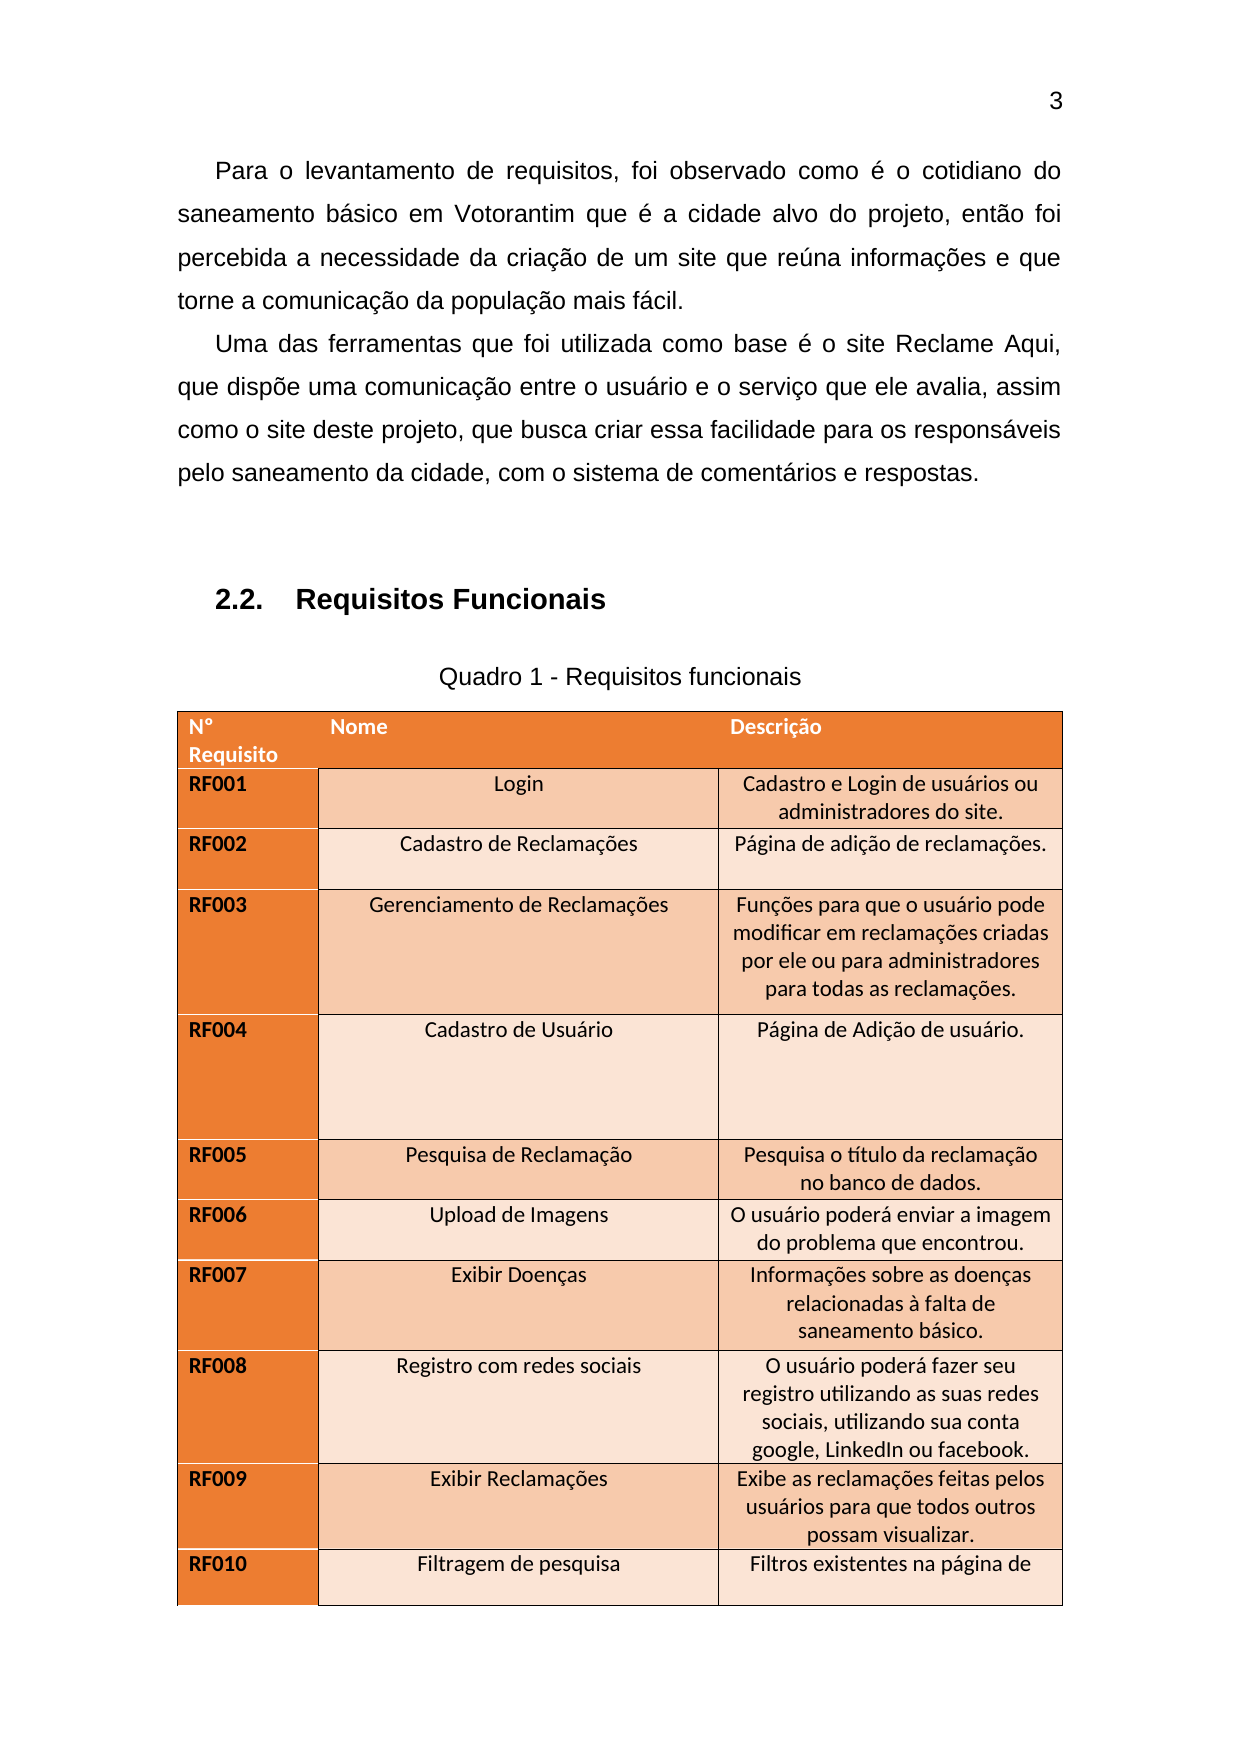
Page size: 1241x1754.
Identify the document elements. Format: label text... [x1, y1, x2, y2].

table_cell Gerenciamento de Reclamações [319, 890, 718, 1014]
table_cell Informações sobre as doenças relacionadas à falta de saneamento básico. [719, 1261, 1062, 1350]
table_cell Exibir Reclamações [319, 1464, 718, 1548]
table_header Nº Requisito [178, 712, 319, 768]
table_header Nome [319, 712, 719, 768]
table_cell Exibe as reclamações feitas pelos usuários para que todos outros possam visualizar. [719, 1464, 1062, 1548]
table_cell Filtragem de pesquisa [319, 1550, 718, 1605]
table_cell RF005 [178, 1140, 318, 1199]
table_cell RF002 [178, 829, 318, 889]
title Para o levantamento de requisitos, foi observado como é o cotidiano do saneamento básico em Votorantim que é a cidade alvo do projeto, então foi percebida a necessidade da criação de um site que reúna informações e que torne a comunicação da população mais fácil. [177, 156, 1063, 314]
table_cell Cadastro de Reclamações [319, 829, 718, 889]
table_cell Filtros existentes na página de reclamações que filtraram as reclamações a serem exibidas através de tipos e bairros. [719, 1550, 1062, 1605]
title Uma das ferramentas que foi utilizada como base é o site Reclame Aqui, que dispõe uma comunicação entre o usuário e o serviço que ele avalia, assim como o site deste projeto, que busca criar essa facilidade para os responsáveis pelo saneamento da cidade, com o sistema de comentários e respostas. [177, 329, 1063, 487]
table_cell RF003 [178, 890, 318, 1014]
table_cell Cadastro de Usuário [319, 1015, 718, 1139]
table_cell O usuário poderá fazer seu registro utilizando as suas redes sociais, utilizando sua conta google, LinkedIn ou facebook. [719, 1351, 1062, 1463]
table_cell RF009 [178, 1464, 318, 1548]
table_cell Pesquisa o título da reclamação no banco de dados. [719, 1140, 1062, 1199]
table_cell RF006 [178, 1200, 318, 1259]
table_cell RF007 [178, 1261, 318, 1350]
table_cell O usuário poderá enviar a imagem do problema que encontrou. [719, 1200, 1062, 1259]
table_cell Registro com redes sociais [319, 1351, 718, 1463]
table_cell RF010 [178, 1550, 318, 1605]
table_cell Cadastro e Login de usuários ou administradores do site. [719, 769, 1062, 828]
table_cell Página de adição de reclamações. [719, 829, 1062, 889]
table_cell RF004 [178, 1015, 318, 1139]
table_cell RF008 [178, 1351, 318, 1463]
table_header Descrição [719, 712, 1062, 768]
table_cell RF001 [178, 769, 318, 828]
table_cell Exibir Doenças [319, 1261, 718, 1350]
table_cell Funções para que o usuário pode modificar em reclamações criadas por ele ou para administradores para todas as reclamações. [719, 890, 1062, 1014]
table_cell Upload de Imagens [319, 1200, 718, 1259]
subtitle Requisitos Funcionais [215, 582, 1063, 616]
table_cell Login [319, 769, 718, 828]
table_cell Pesquisa de Reclamação [319, 1140, 718, 1199]
table_cell Página de Adição de usuário. [719, 1015, 1062, 1139]
